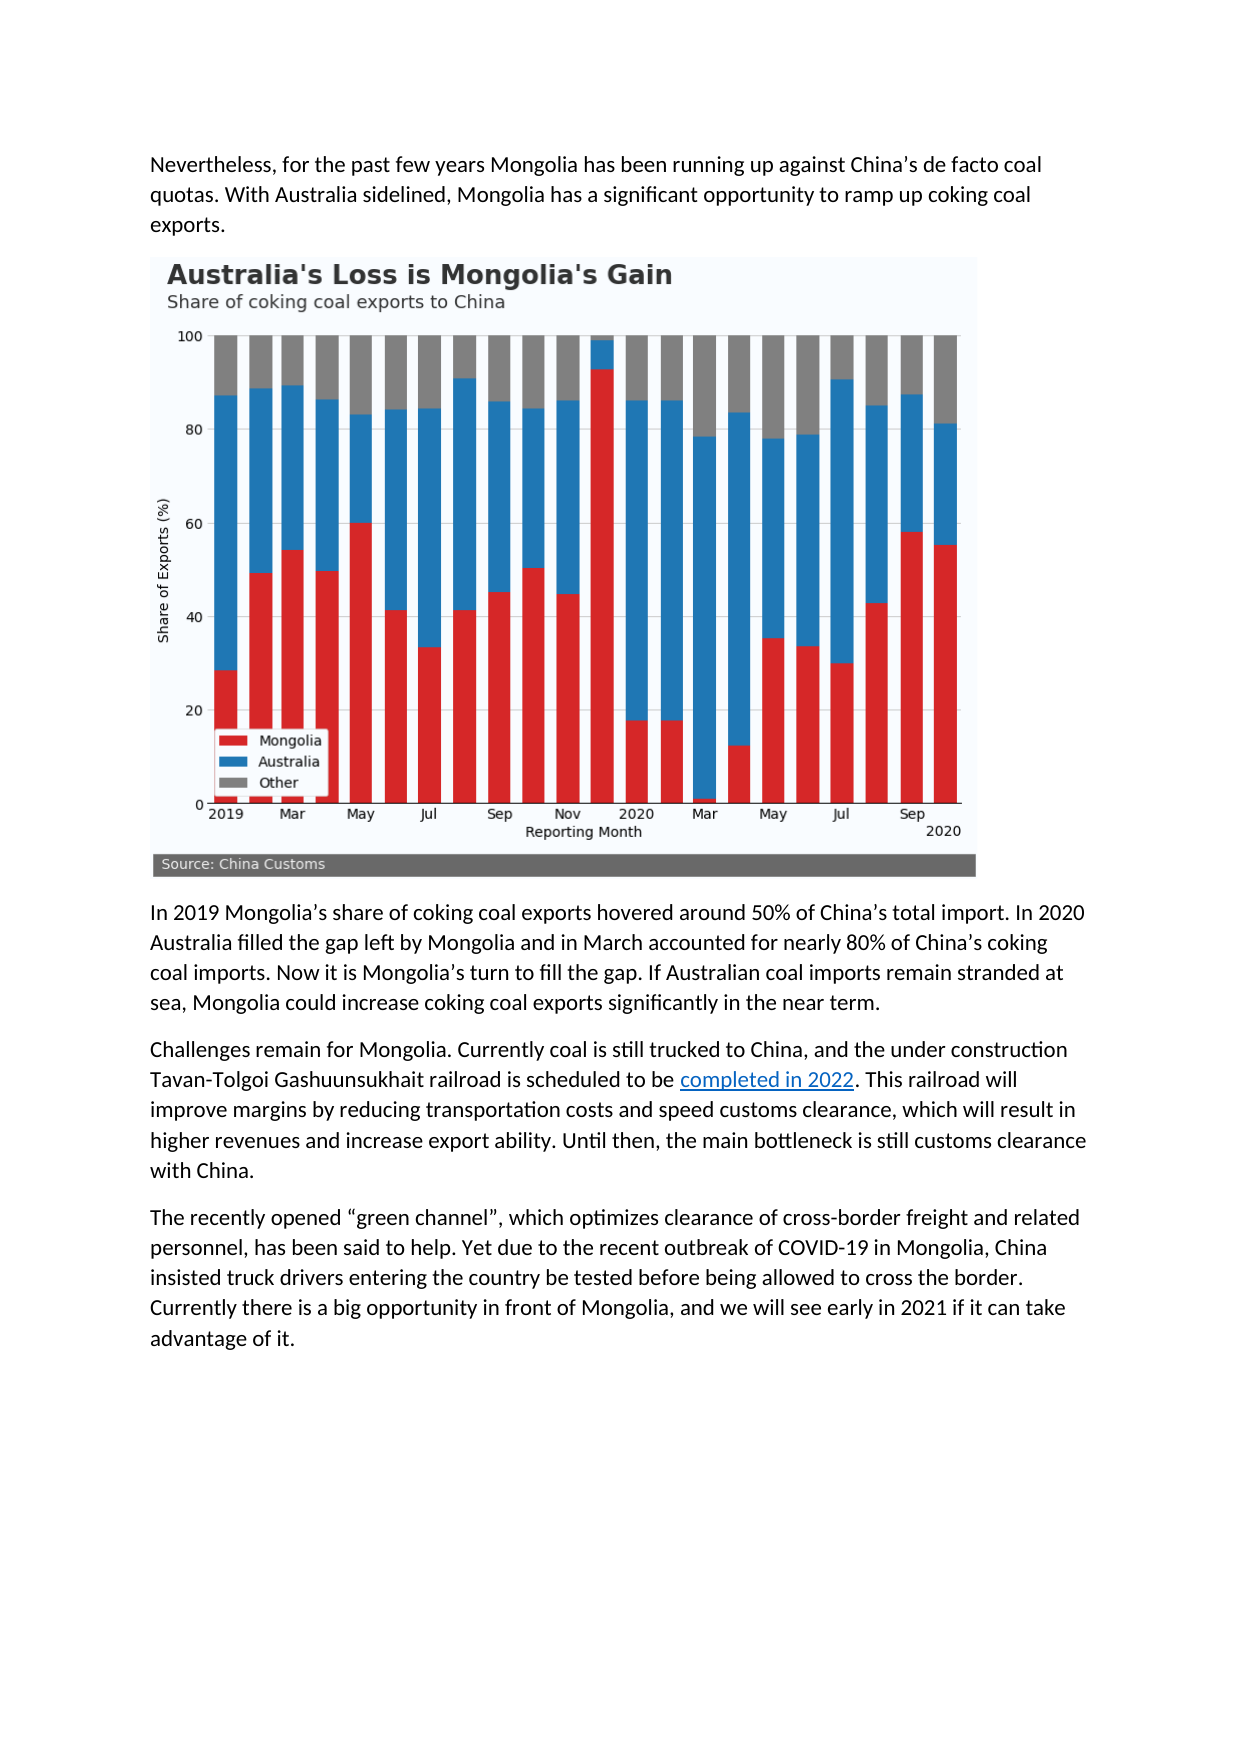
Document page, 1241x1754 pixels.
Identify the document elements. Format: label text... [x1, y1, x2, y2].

text The recently opened “green channel”, which optimizes clearance of cross-border freight and related personnel, has been said to help. Yet due to the recent outbreak of COVID-19 in Mongolia, China insisted truck drivers entering the country be tested before being allowed to cross the border. Currently there is a big opportunity in front of Mongolia, and we will see early in 2021 if it can take advantage of it. [150, 1203, 1090, 1352]
picture [150, 257, 978, 879]
text Challenges remain for Mongolia. Currently coal is still trucked to China, and the under construction Tavan-Tolgoi Gashuunsukhait railroad is scheduled to be completed in 2022. This railroad will improve margins by reducing transportation costs and speed customs clearance, which will result in higher revenues and increase export ability. Until then, the main bottleneck is still customs clearance with China. [150, 1035, 1090, 1184]
text Nevertheless, for the past few years Mongolia has been running up against China’s de facto coal quotas. With Australia sidelined, Mongolia has a significant opportunity to ramp up coking coal exports. [150, 150, 1090, 238]
text In 2019 Mongolia’s share of coking coal exports hovered around 50% of China’s total import. In 2020 Australia filled the gap left by Mongolia and in March accounted for nearly 80% of China’s coking coal imports. Now it is Mongolia’s turn to fill the gap. If Australian coal imports remain stranded at sea, Mongolia could increase coking coal exports significantly in the near term. [150, 898, 1090, 1016]
